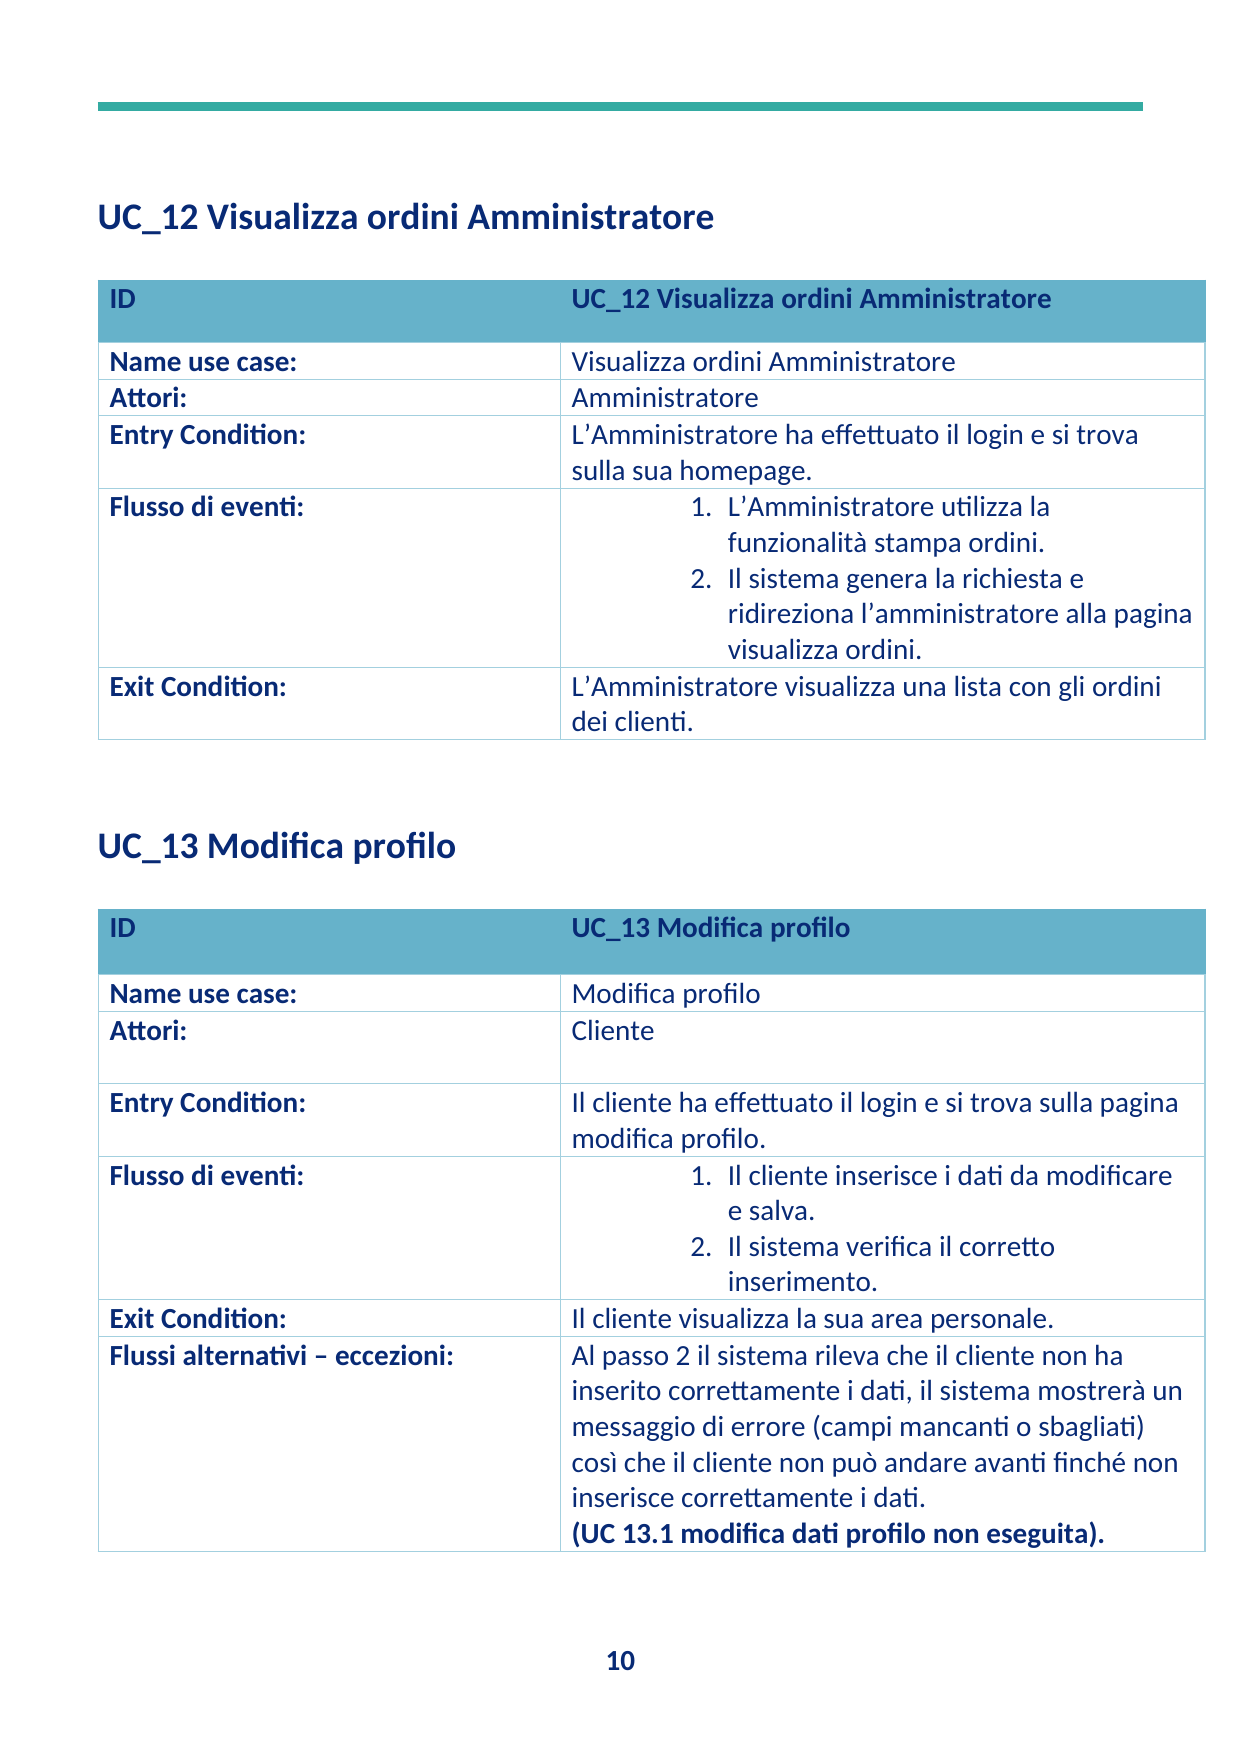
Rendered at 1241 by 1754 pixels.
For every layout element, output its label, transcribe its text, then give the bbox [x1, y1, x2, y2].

table_cell Entry Condition: [99, 416, 560, 487]
table_cell Il cliente ha effettuato il login e si trova sulla pagina modifica profilo. [561, 1084, 1204, 1156]
table_cell Cliente [561, 1012, 1204, 1083]
table_header UC_12 Visualizza ordini Amministratore [561, 281, 1204, 342]
table_cell Attori: [99, 1012, 560, 1083]
table_cell Exit Condition: [99, 668, 560, 739]
table_cell Al passo 2 il sistema rileva che il cliente non ha inserito correttamente i dati, il sistema mostrerà un messaggio di errore (campi mancanti o sbagliati) così che il cliente non può andare avanti finché non inserisce correttamente i dati. (UC 13.1 modifica dati profilo non eseguita). [561, 1337, 1204, 1551]
table_cell Il cliente visualizza la sua area personale. [561, 1300, 1204, 1336]
table_cell Attori: [99, 380, 560, 415]
table_cell Entry Condition: [99, 1084, 560, 1156]
table_cell Flussi alternativi – eccezioni: [99, 1337, 560, 1551]
table_cell L’Amministratore ha effettuato il login e si trova sulla sua homepage. [561, 416, 1204, 487]
subtitle UC_13 Modifica profilo [97, 822, 1143, 868]
table_header ID [99, 281, 560, 342]
table_cell Flusso di eventi: [99, 1157, 560, 1299]
table_cell Modifica profilo [561, 975, 1204, 1011]
table_header UC_13 Modifica profilo [561, 910, 1204, 974]
subtitle UC_12 Visualizza ordini Amministratore [97, 193, 1143, 239]
table_cell Name use case: [99, 343, 560, 378]
table_cell Il cliente inserisce i dati da modificare e salva. Il sistema verifica il corretto inserimento. [561, 1157, 1204, 1299]
table_cell Amministratore [561, 380, 1204, 415]
table_cell Flusso di eventi: [99, 489, 560, 667]
table_cell Name use case: [99, 975, 560, 1011]
table_header ID [99, 910, 560, 974]
table_cell L’Amministratore utilizza la funzionalità stampa ordini. Il sistema genera la richiesta e ridireziona l’amministratore alla pagina visualizza ordini. [561, 489, 1204, 667]
table_cell Visualizza ordini Amministratore [561, 343, 1204, 378]
table_cell L’Amministratore visualizza una lista con gli ordini dei clienti. [561, 668, 1204, 739]
table_cell Exit Condition: [99, 1300, 560, 1336]
